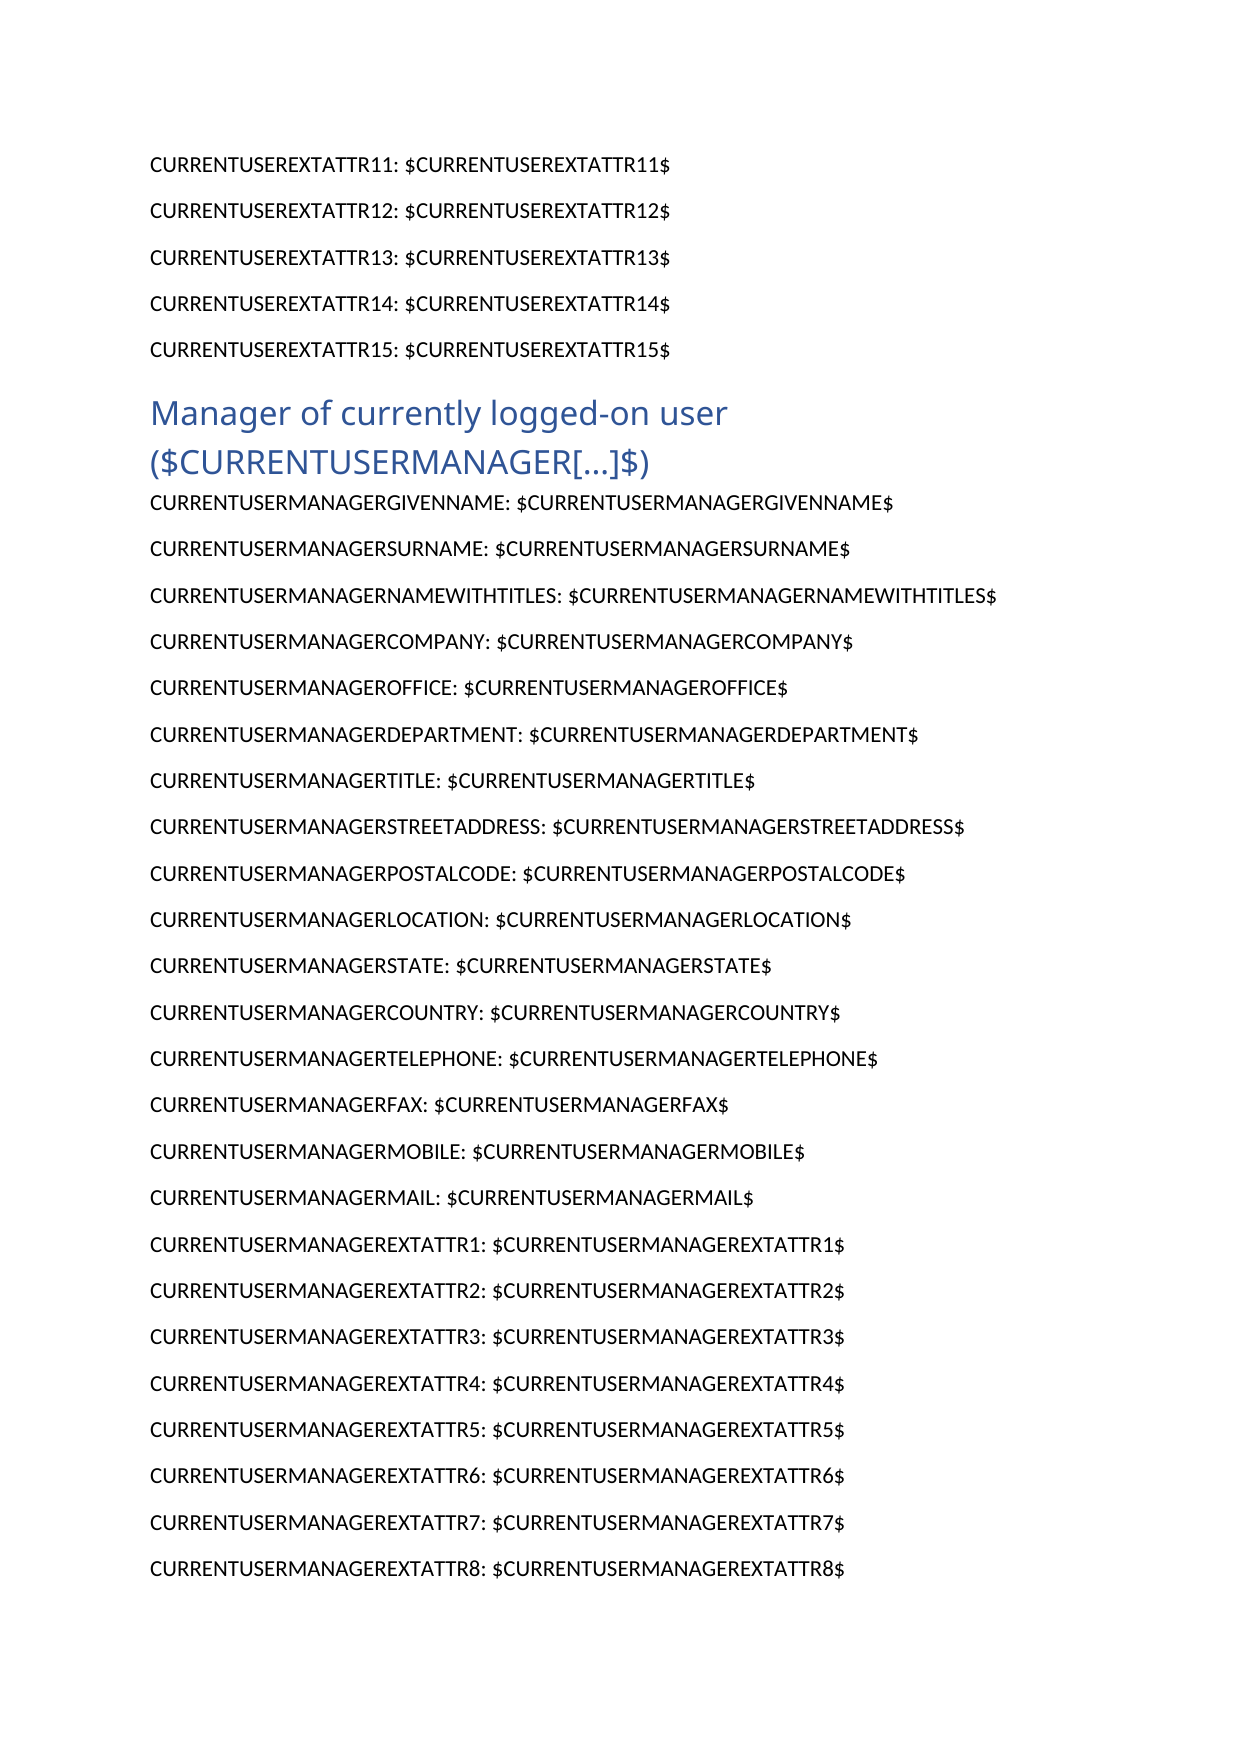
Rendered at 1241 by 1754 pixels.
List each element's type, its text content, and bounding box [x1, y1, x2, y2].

text CURRENTUSEREXTATTR15: $CURRENTUSEREXTATTR15$ [150, 335, 1090, 363]
text CURRENTUSERMANAGERCOUNTRY: $CURRENTUSERMANAGERCOUNTRY$ [150, 998, 1090, 1026]
text CURRENTUSERMANAGERSURNAME: $CURRENTUSERMANAGERSURNAME$ [150, 534, 1090, 562]
text CURRENTUSERMANAGERTITLE: $CURRENTUSERMANAGERTITLE$ [150, 766, 1090, 794]
text CURRENTUSERMANAGERNAMEWITHTITLES: $CURRENTUSERMANAGERNAMEWITHTITLES$ [150, 581, 1090, 609]
text CURRENTUSERMANAGEREXTATTR7: $CURRENTUSERMANAGEREXTATTR7$ [150, 1508, 1090, 1536]
text CURRENTUSERMANAGERPOSTALCODE: $CURRENTUSERMANAGERPOSTALCODE$ [150, 859, 1090, 887]
text CURRENTUSERMANAGEREXTATTR4: $CURRENTUSERMANAGEREXTATTR4$ [150, 1369, 1090, 1397]
text CURRENTUSEREXTATTR11: $CURRENTUSEREXTATTR11$ [150, 150, 1090, 178]
text CURRENTUSEREXTATTR13: $CURRENTUSEREXTATTR13$ [150, 243, 1090, 271]
text CURRENTUSERMANAGERDEPARTMENT: $CURRENTUSERMANAGERDEPARTMENT$ [150, 720, 1090, 748]
subtitle Manager of currently logged-on user ($CURRENTUSERMANAGER[…]$) [150, 390, 1090, 484]
text CURRENTUSERMANAGEREXTATTR1: $CURRENTUSERMANAGEREXTATTR1$ [150, 1230, 1090, 1258]
text CURRENTUSERMANAGEREXTATTR5: $CURRENTUSERMANAGEREXTATTR5$ [150, 1415, 1090, 1443]
text CURRENTUSEREXTATTR12: $CURRENTUSEREXTATTR12$ [150, 196, 1090, 224]
text CURRENTUSERMANAGEREXTATTR2: $CURRENTUSERMANAGEREXTATTR2$ [150, 1276, 1090, 1304]
text CURRENTUSERMANAGEREXTATTR6: $CURRENTUSERMANAGEREXTATTR6$ [150, 1461, 1090, 1489]
text CURRENTUSERMANAGERTELEPHONE: $CURRENTUSERMANAGERTELEPHONE$ [150, 1044, 1090, 1072]
text CURRENTUSERMANAGERMAIL: $CURRENTUSERMANAGERMAIL$ [150, 1183, 1090, 1211]
text CURRENTUSERMANAGERGIVENNAME: $CURRENTUSERMANAGERGIVENNAME$ [150, 488, 1090, 516]
text CURRENTUSERMANAGEROFFICE: $CURRENTUSERMANAGEROFFICE$ [150, 673, 1090, 701]
text CURRENTUSERMANAGEREXTATTR3: $CURRENTUSERMANAGEREXTATTR3$ [150, 1322, 1090, 1350]
text CURRENTUSERMANAGERFAX: $CURRENTUSERMANAGERFAX$ [150, 1091, 1090, 1119]
text CURRENTUSERMANAGERSTATE: $CURRENTUSERMANAGERSTATE$ [150, 952, 1090, 979]
text CURRENTUSERMANAGEREXTATTR8: $CURRENTUSERMANAGEREXTATTR8$ [150, 1554, 1090, 1582]
text CURRENTUSEREXTATTR14: $CURRENTUSEREXTATTR14$ [150, 289, 1090, 317]
text CURRENTUSERMANAGERLOCATION: $CURRENTUSERMANAGERLOCATION$ [150, 905, 1090, 933]
text CURRENTUSERMANAGERMOBILE: $CURRENTUSERMANAGERMOBILE$ [150, 1137, 1090, 1165]
text CURRENTUSERMANAGERCOMPANY: $CURRENTUSERMANAGERCOMPANY$ [150, 627, 1090, 655]
text CURRENTUSERMANAGERSTREETADDRESS: $CURRENTUSERMANAGERSTREETADDRESS$ [150, 812, 1090, 841]
